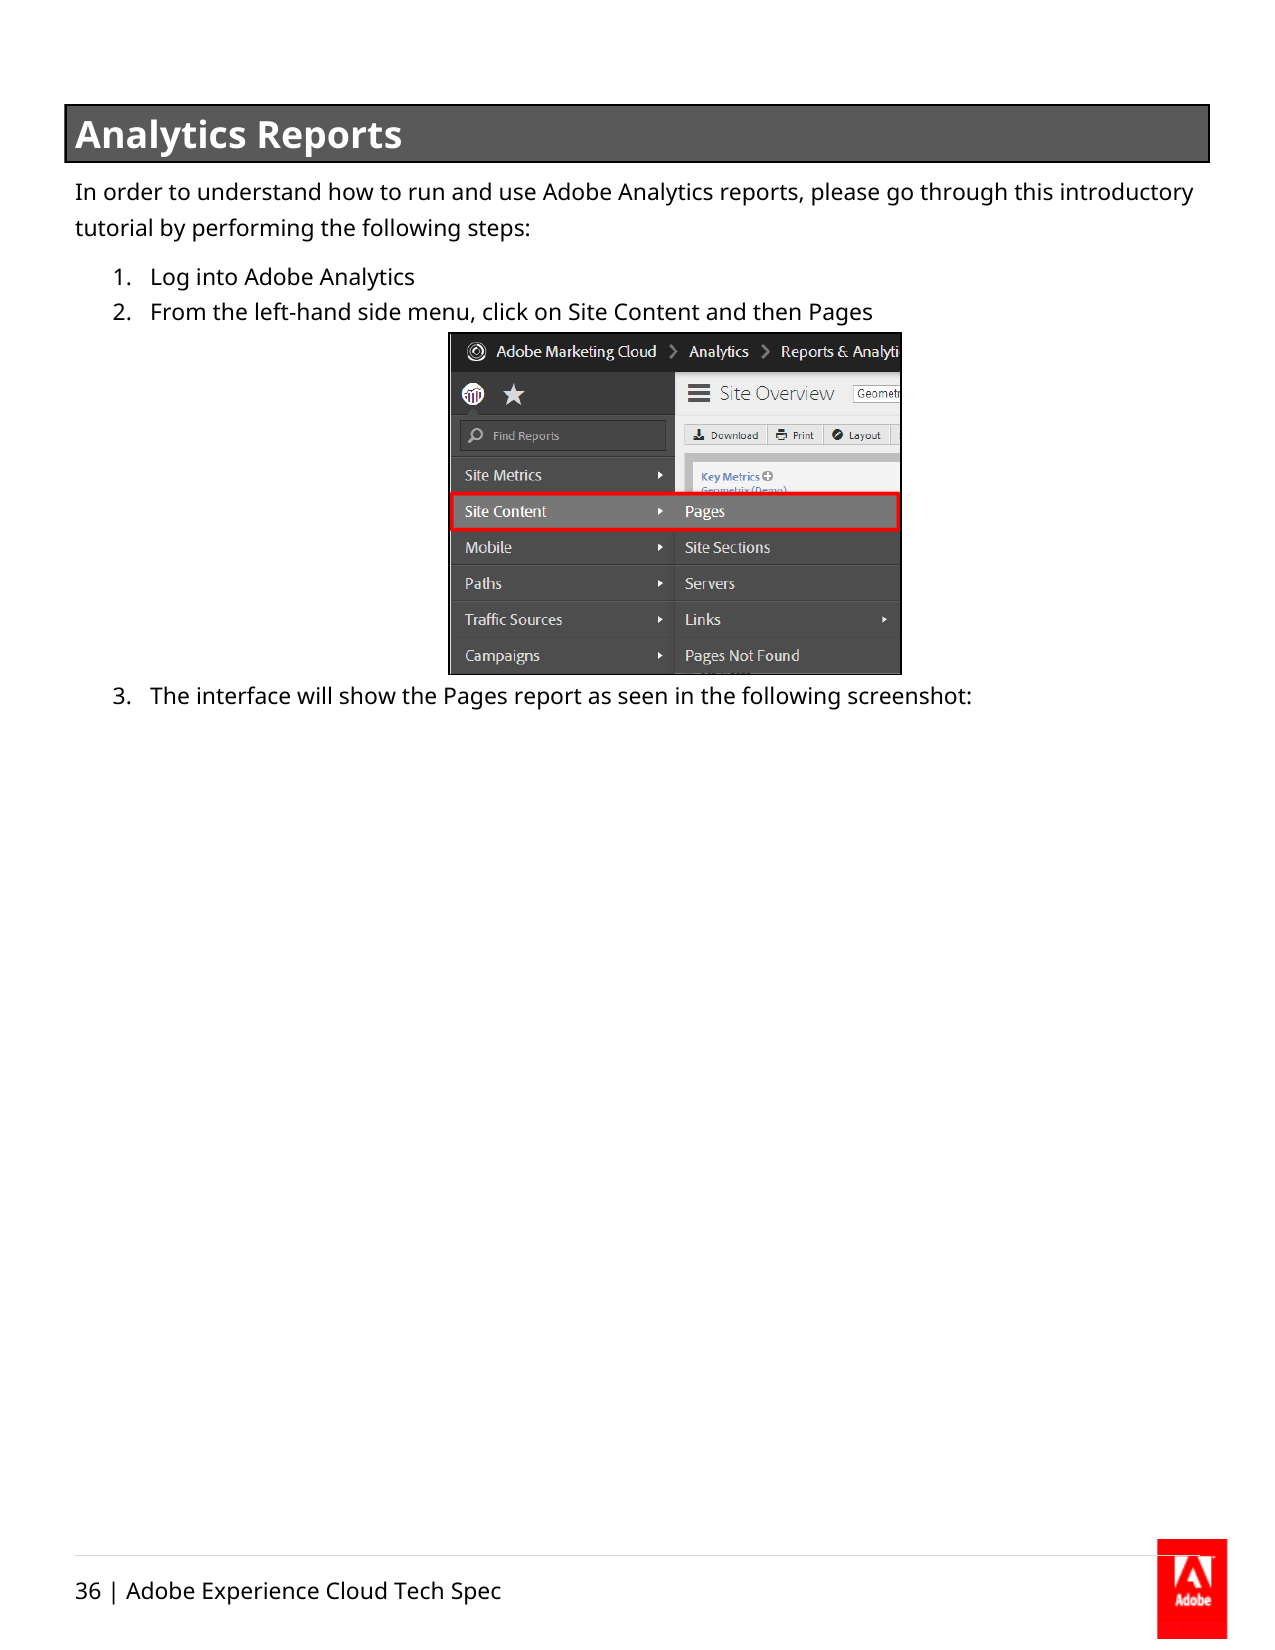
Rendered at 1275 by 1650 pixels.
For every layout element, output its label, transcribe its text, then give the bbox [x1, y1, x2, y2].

picture [450, 334, 900, 674]
text In order to understand how to run and use Adobe Analytics reports, please go through this introductory tutorial by performing the following steps: [75, 176, 1200, 243]
list The interface will show the Pages report as seen in the following screenshot: [112, 680, 1200, 711]
list From the left-hand side menu, click on Site Content and then Pages [112, 296, 1200, 328]
picture [1156, 1539, 1229, 1639]
subtitle Analytics Reports [67, 106, 1208, 161]
list Log into Adobe Analytics [112, 260, 1200, 292]
